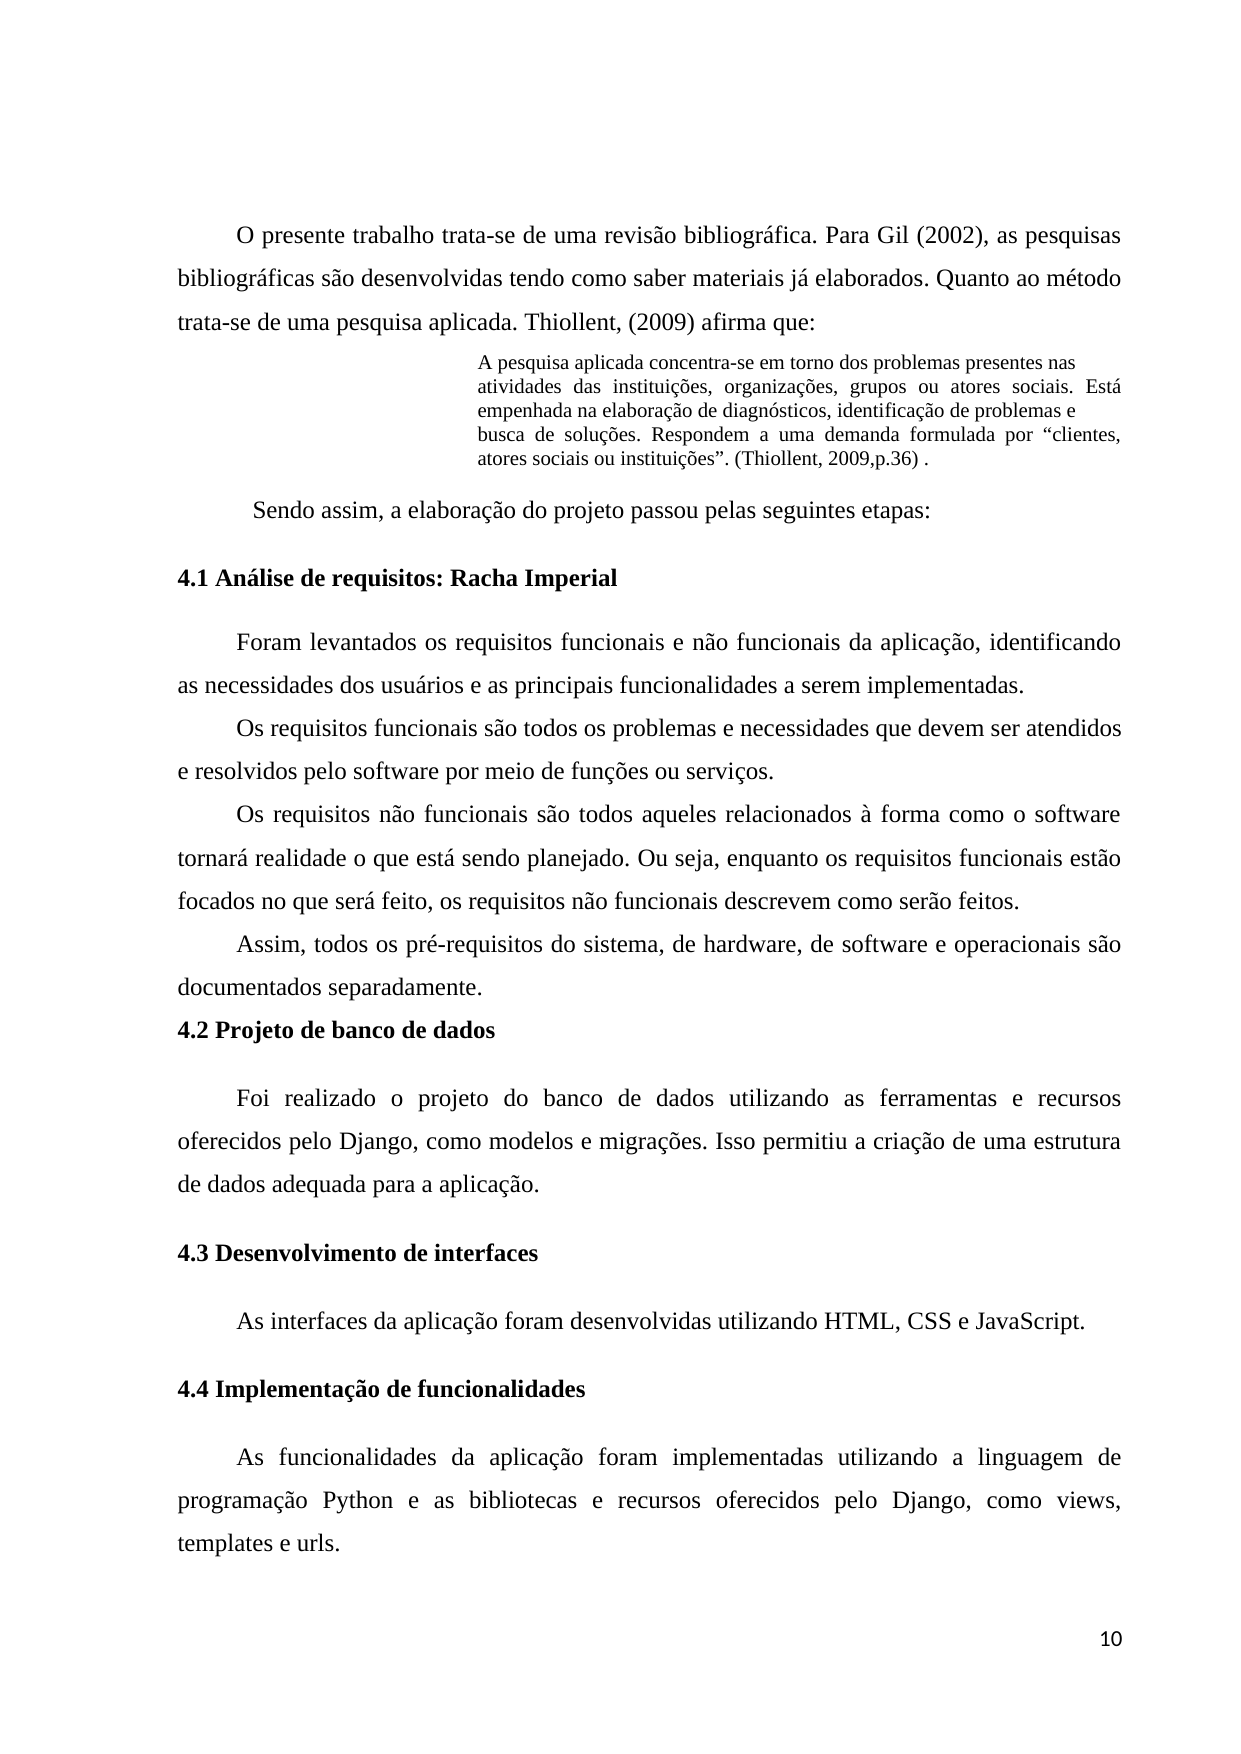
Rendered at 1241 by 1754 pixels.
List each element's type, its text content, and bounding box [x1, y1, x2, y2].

subtitle 4.2 Projeto de banco de dados [177, 1015, 1122, 1044]
text As interfaces da aplicação foram desenvolvidas utilizando HTML, CSS e JavaScript. [177, 1306, 1122, 1334]
subtitle 4.3 Desenvolvimento de interfaces [177, 1238, 1122, 1266]
text atividades das instituições, organizações, grupos ou atores sociais. Está empenhada na elaboração de diagnósticos, identificação de problemas e [477, 374, 1122, 422]
text Assim, todos os pré-requisitos do sistema, de hardware, de software e operacionais são documentados separadamente. [177, 929, 1122, 1001]
text Sendo assim, a elaboração do projeto passou pelas seguintes etapas: [252, 495, 1122, 524]
text Os requisitos não funcionais são todos aqueles relacionados à forma como o software tornará realidade o que está sendo planejado. Ou seja, enquanto os requisitos funcionais estão focados no que será feito, os requisitos não funcionais descrevem como serão feitos. [177, 799, 1122, 914]
text A pesquisa aplicada concentra-se em torno dos problemas presentes nas [477, 350, 1122, 374]
text busca de soluções. Respondem a uma demanda formulada por “clientes, atores sociais ou instituições”. (Thiollent, 2009,p.36) . [477, 422, 1122, 470]
text Foi realizado o projeto do banco de dados utilizando as ferramentas e recursos oferecidos pelo Django, como modelos e migrações. Isso permitiu a criação de uma estrutura de dados adequada para a aplicação. [177, 1083, 1122, 1198]
text O presente trabalho trata-se de uma revisão bibliográfica. Para Gil (2002), as pesquisas bibliográficas são desenvolvidas tendo como saber materiais já elaborados. Quanto ao método trata-se de uma pesquisa aplicada. Thiollent, (2009) afirma que: [177, 220, 1122, 335]
text Foram levantados os requisitos funcionais e não funcionais da aplicação, identificando as necessidades dos usuários e as principais funcionalidades a serem implementadas. [177, 627, 1122, 699]
text As funcionalidades da aplicação foram implementadas utilizando a linguagem de programação Python e as bibliotecas e recursos oferecidos pelo Django, como views, templates e urls. [177, 1442, 1122, 1557]
subtitle 4.1 Análise de requisitos: Racha Imperial [177, 563, 1122, 592]
text Os requisitos funcionais são todos os problemas e necessidades que devem ser atendidos e resolvidos pelo software por meio de funções ou serviços. [177, 713, 1122, 785]
subtitle 4.4 Implementação de funcionalidades [177, 1374, 1122, 1403]
